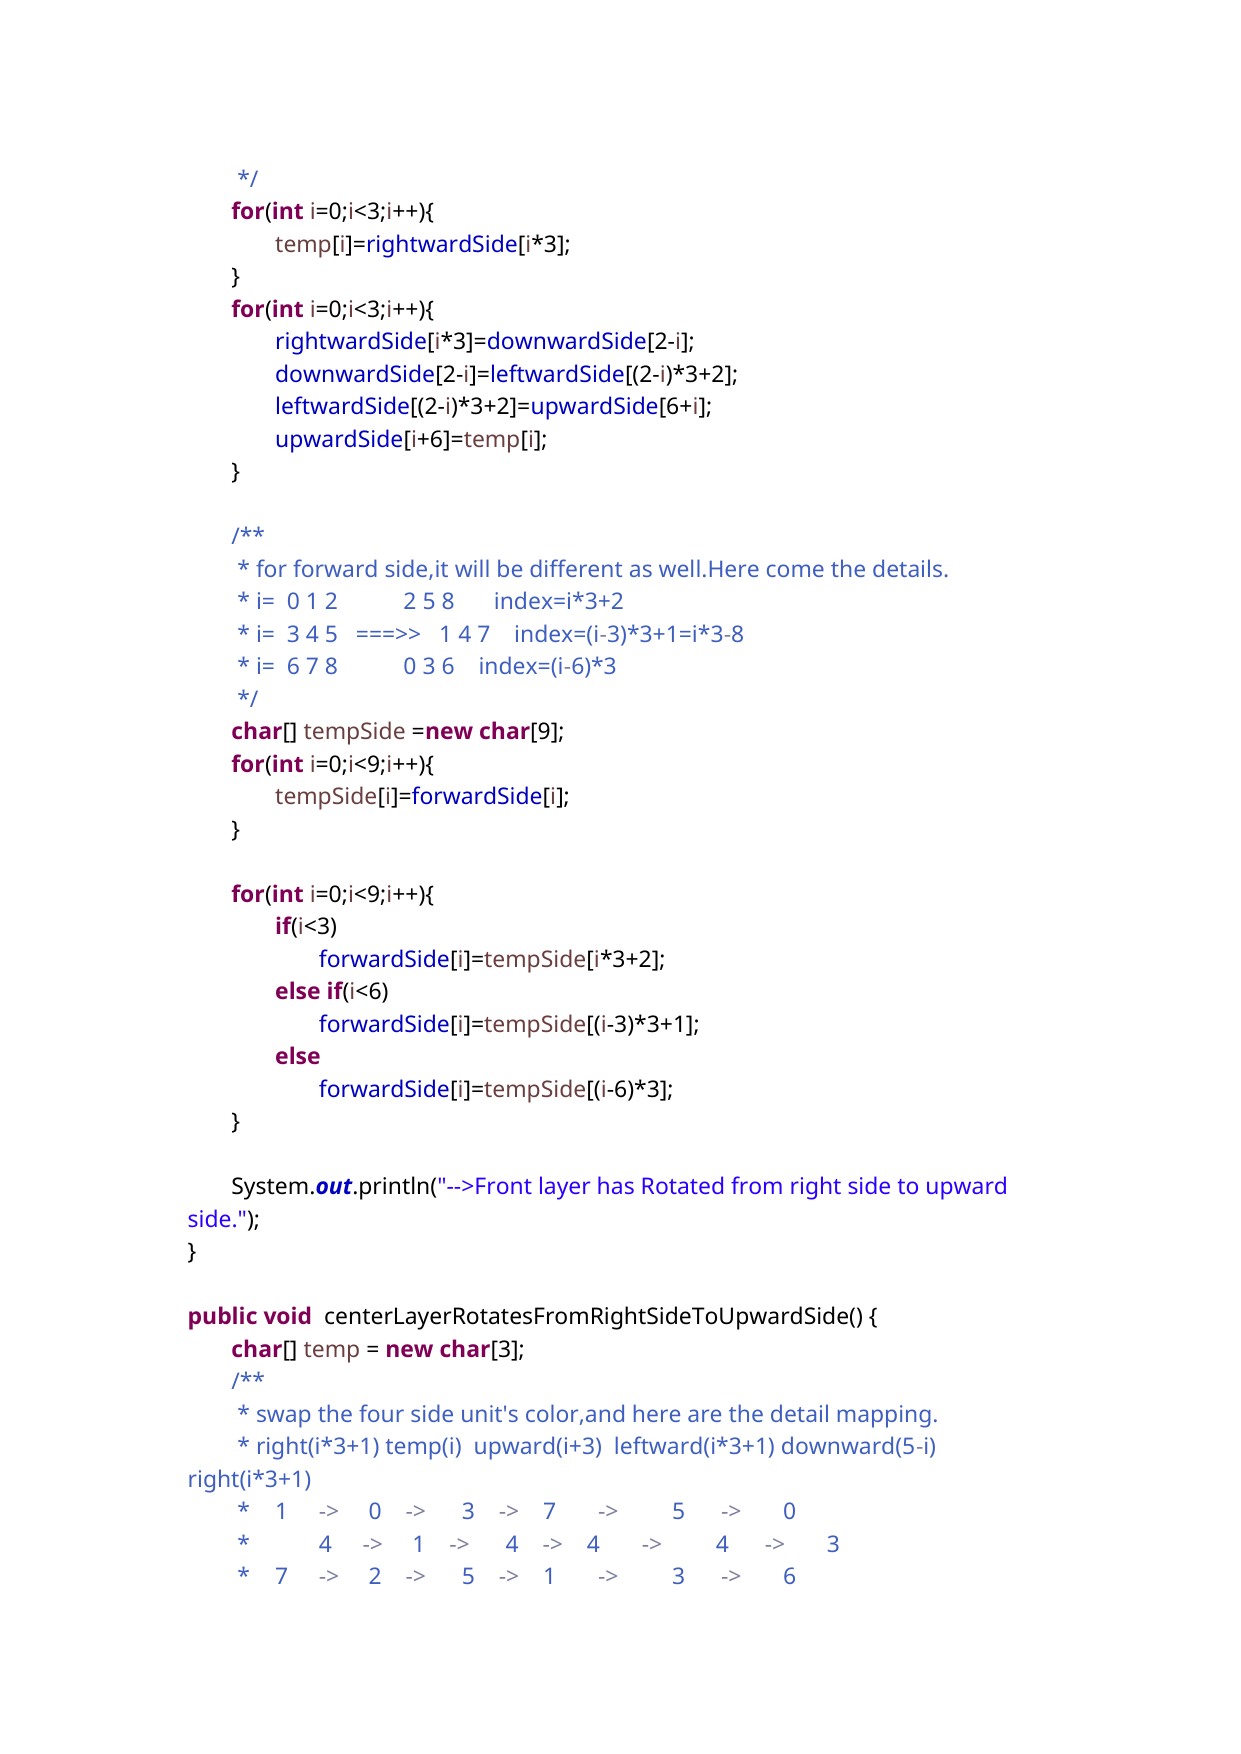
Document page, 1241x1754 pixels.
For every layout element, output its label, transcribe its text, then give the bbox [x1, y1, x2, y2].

text } [187, 259, 1053, 292]
text } [187, 1104, 1053, 1137]
text else if(i<6) [187, 974, 1053, 1007]
text * right(i*3+1) temp(i) upward(i+3) leftward(i*3+1) downward(5-i) right(i*3+1) [187, 1429, 1053, 1494]
text } [187, 1234, 1053, 1267]
text else [187, 1039, 1053, 1072]
text /** [187, 1364, 1053, 1397]
text tempSide[i]=forwardSide[i]; [187, 779, 1053, 812]
text * i= 3 4 5 ===>> 1 4 7 index=(i-3)*3+1=i*3-8 [187, 617, 1053, 649]
text * i= 0 1 2 2 5 8 index=i*3+2 [187, 584, 1053, 617]
text public void centerLayerRotatesFromRightSideToUpwardSide() { [187, 1299, 1053, 1332]
text * 7 -> 2 -> 5 -> 1 -> 3 -> 6 [187, 1559, 1053, 1592]
text char[] temp = new char[3]; [187, 1332, 1053, 1364]
text * i= 6 7 8 0 3 6 index=(i-6)*3 [187, 649, 1053, 682]
text * for forward side,it will be different as well.Here come the details. [187, 552, 1053, 584]
text char[] tempSide =new char[9]; [187, 714, 1053, 747]
text leftwardSide[(2-i)*3+2]=upwardSide[6+i]; [187, 389, 1053, 422]
text * 4 -> 1 -> 4 -> 4 -> 4 -> 3 [187, 1527, 1053, 1559]
text downwardSide[2-i]=leftwardSide[(2-i)*3+2]; [187, 357, 1053, 389]
text System.out.println("-->Front layer has Rotated from right side to upward side."); [187, 1169, 1053, 1234]
text /** [187, 519, 1053, 552]
text } [187, 812, 1053, 844]
text } [187, 454, 1053, 487]
text upwardSide[i+6]=temp[i]; [187, 422, 1053, 454]
text forwardSide[i]=tempSide[i*3+2]; [187, 942, 1053, 974]
text if(i<3) [187, 909, 1053, 942]
text for(int i=0;i<3;i++){ [187, 292, 1053, 324]
text */ [187, 162, 1053, 194]
text * 1 -> 0 -> 3 -> 7 -> 5 -> 0 [187, 1494, 1053, 1527]
text forwardSide[i]=tempSide[(i-6)*3]; [187, 1072, 1053, 1104]
text for(int i=0;i<9;i++){ [187, 877, 1053, 909]
text temp[i]=rightwardSide[i*3]; [187, 227, 1053, 259]
text forwardSide[i]=tempSide[(i-3)*3+1]; [187, 1007, 1053, 1039]
text rightwardSide[i*3]=downwardSide[2-i]; [187, 324, 1053, 357]
text * swap the four side unit's color,and here are the detail mapping. [187, 1397, 1053, 1429]
text for(int i=0;i<3;i++){ [187, 194, 1053, 227]
text */ [187, 682, 1053, 714]
text for(int i=0;i<9;i++){ [187, 747, 1053, 779]
